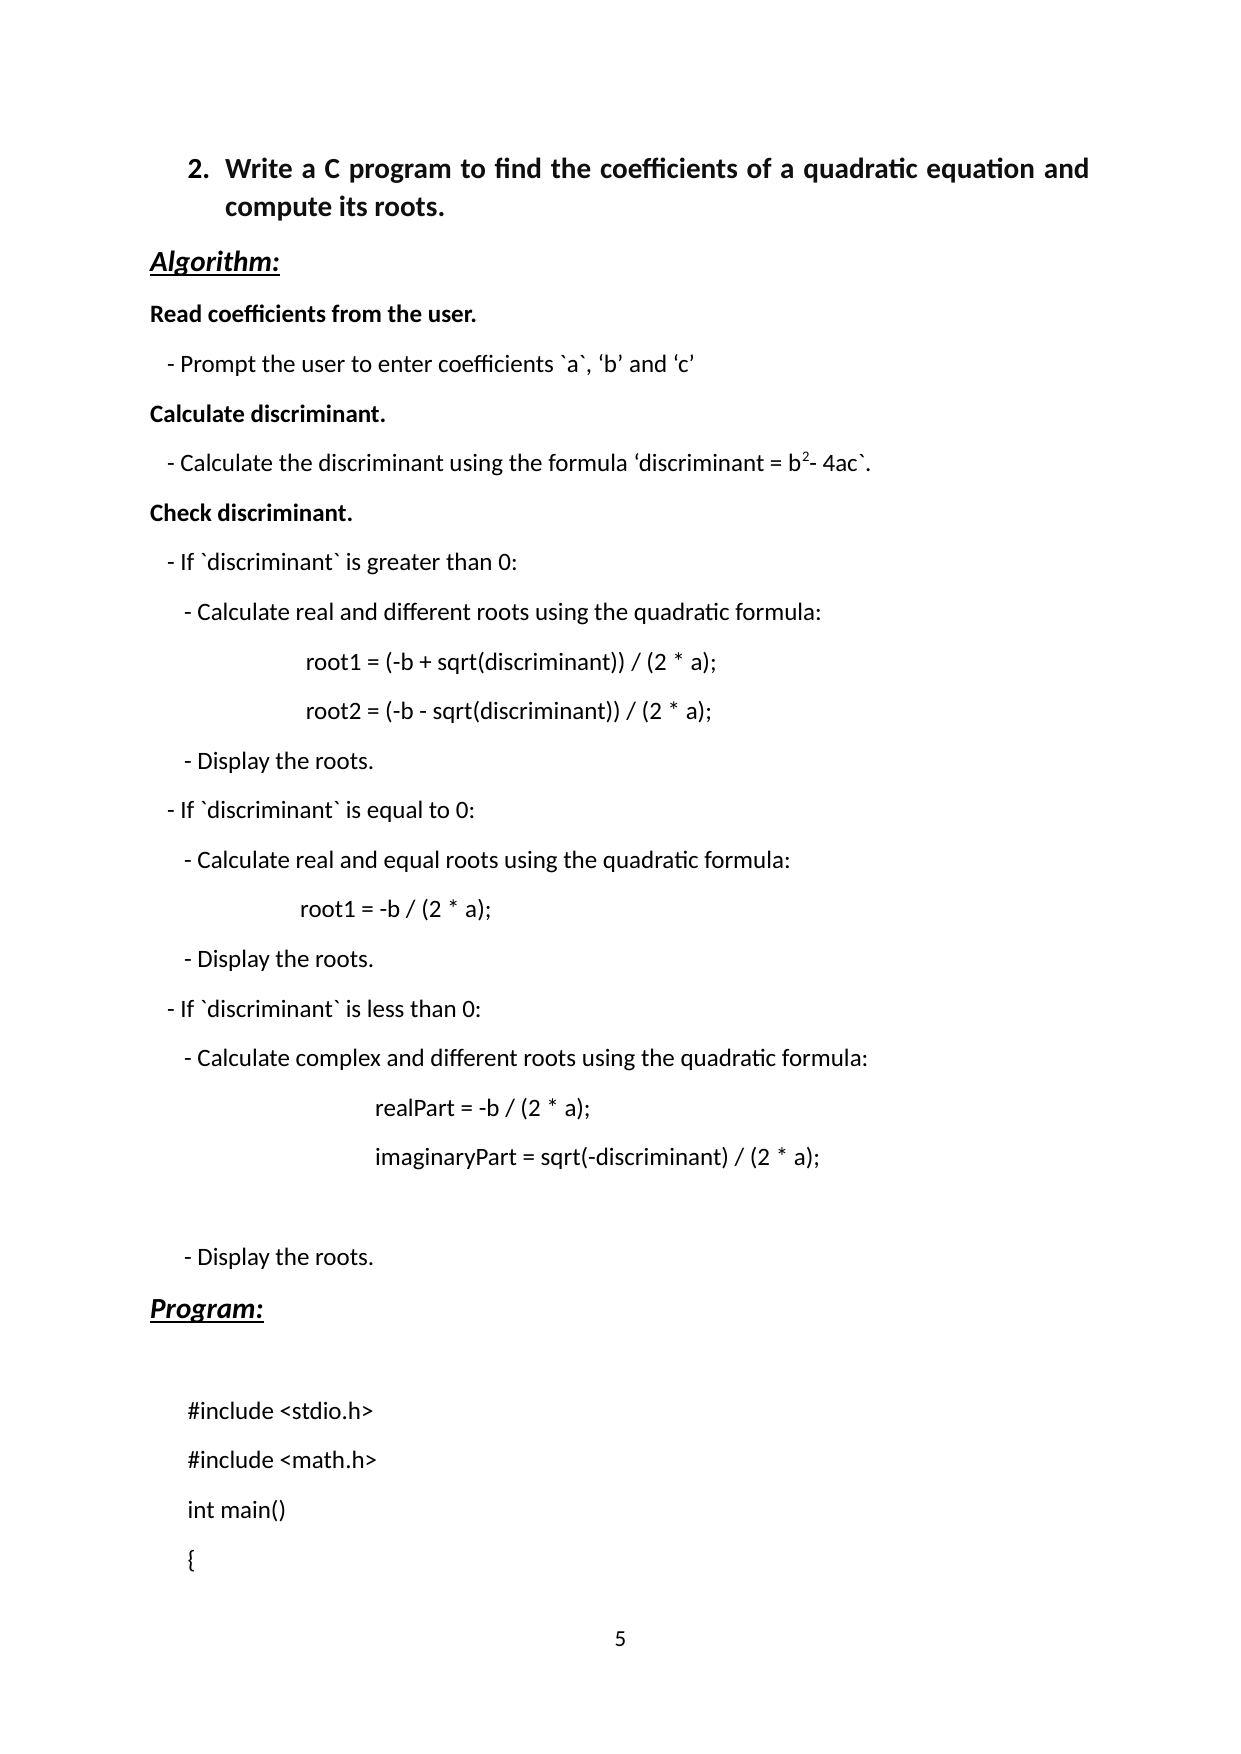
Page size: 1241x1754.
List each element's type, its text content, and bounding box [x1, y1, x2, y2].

text - Calculate real and different roots using the quadratic formula: [150, 596, 1090, 627]
text Read coefficients from the user. [150, 299, 1090, 329]
text - If `discriminant` is less than 0: [150, 993, 1090, 1023]
text int main() [187, 1494, 1090, 1525]
text - Display the roots. [150, 1241, 1090, 1271]
text #include <stdio.h> [187, 1395, 1090, 1426]
text Check discriminant. [150, 497, 1090, 527]
text - Prompt the user to enter coefficients `a`, ‘b’ and ‘c’ [150, 348, 1090, 379]
text Calculate discriminant. [150, 398, 1090, 428]
text imaginaryPart = sqrt(-discriminant) / (2 * a); [187, 1142, 1090, 1172]
text - Display the roots. [150, 943, 1090, 974]
text #include <math.h> [187, 1444, 1090, 1475]
list Write a C program to find the coefficients of a quadratic equation and compute its roots. [187, 150, 1090, 224]
text - Calculate the discriminant using the formula ‘discriminant = b2- 4ac`. [150, 447, 1090, 478]
text - Calculate real and equal roots using the quadratic formula: [150, 844, 1090, 874]
text - Calculate complex and different roots using the quadratic formula: [150, 1042, 1090, 1073]
text root2 = (-b - sqrt(discriminant)) / (2 * a); [187, 695, 1090, 726]
text - If `discriminant` is equal to 0: [150, 794, 1090, 825]
text Program: [150, 1290, 1090, 1326]
text Algorithm: [150, 243, 1090, 279]
text - If `discriminant` is greater than 0: [150, 547, 1090, 577]
text root1 = (-b + sqrt(discriminant)) / (2 * a); [300, 646, 1090, 676]
text { [187, 1544, 1090, 1574]
text - Display the roots. [150, 745, 1090, 775]
text realPart = -b / (2 * a); [337, 1092, 1090, 1122]
text root1 = -b / (2 * a); [225, 894, 1090, 924]
